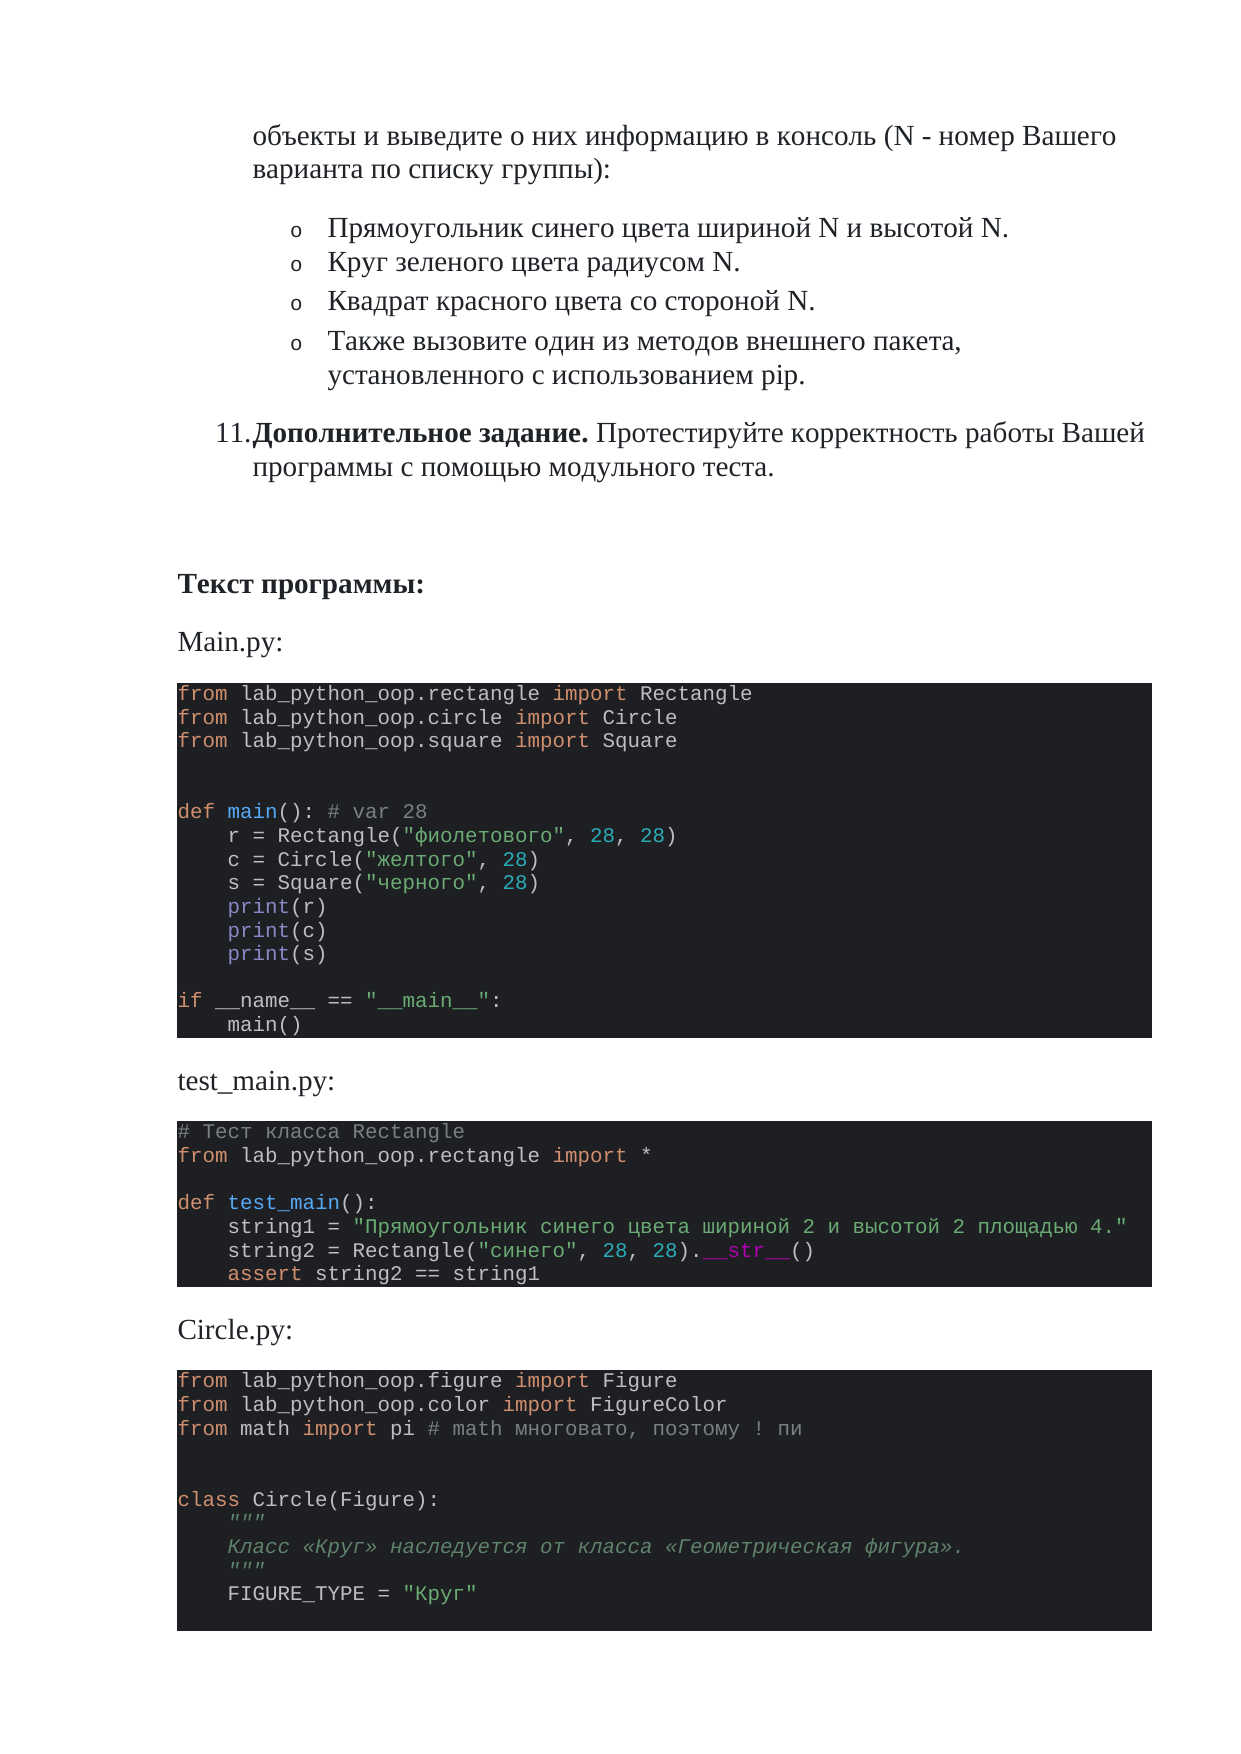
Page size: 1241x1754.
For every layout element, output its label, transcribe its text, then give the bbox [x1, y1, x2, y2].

list Прямоугольник синего цвета шириной N и высотой N. [290, 210, 1152, 244]
text test_main.py: [177, 1063, 1152, 1096]
text Текст программы: [177, 566, 1152, 599]
text # Тест класса Rectangle from lab_python_oop.rectangle import * def test_main(): string1 = "Прямоугольник синего цвета шириной 2 и высотой 2 площадью 4." string2 = Rectangle("синего", 28, 28).__str__() assert string2 == string1 [177, 1121, 1152, 1287]
text from lab_python_oop.rectangle import Rectangle from lab_python_oop.circle import Circle from lab_python_oop.square import Square def main(): # var 28 r = Rectangle("фиолетового", 28, 28) c = Circle("желтого", 28) s = Square("черного", 28) print(r) print(c) print(s) if __name__ == "__main__": main() [177, 683, 1152, 1038]
list Также вызовите один из методов внешнего пакета, установленного с использованием pip. [290, 323, 1152, 390]
list Квадрат красного цвета со стороной N. [290, 283, 1152, 317]
list Круг зеленого цвета радиусом N. [290, 244, 1152, 277]
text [177, 1370, 1152, 1631]
text Circle.py: [177, 1312, 1152, 1345]
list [215, 118, 1152, 185]
list Дополнительное задание. Протестируйте корректность работы Вашей программы с помощью модульного теста. [215, 415, 1152, 482]
text Main.py: [177, 624, 1152, 658]
